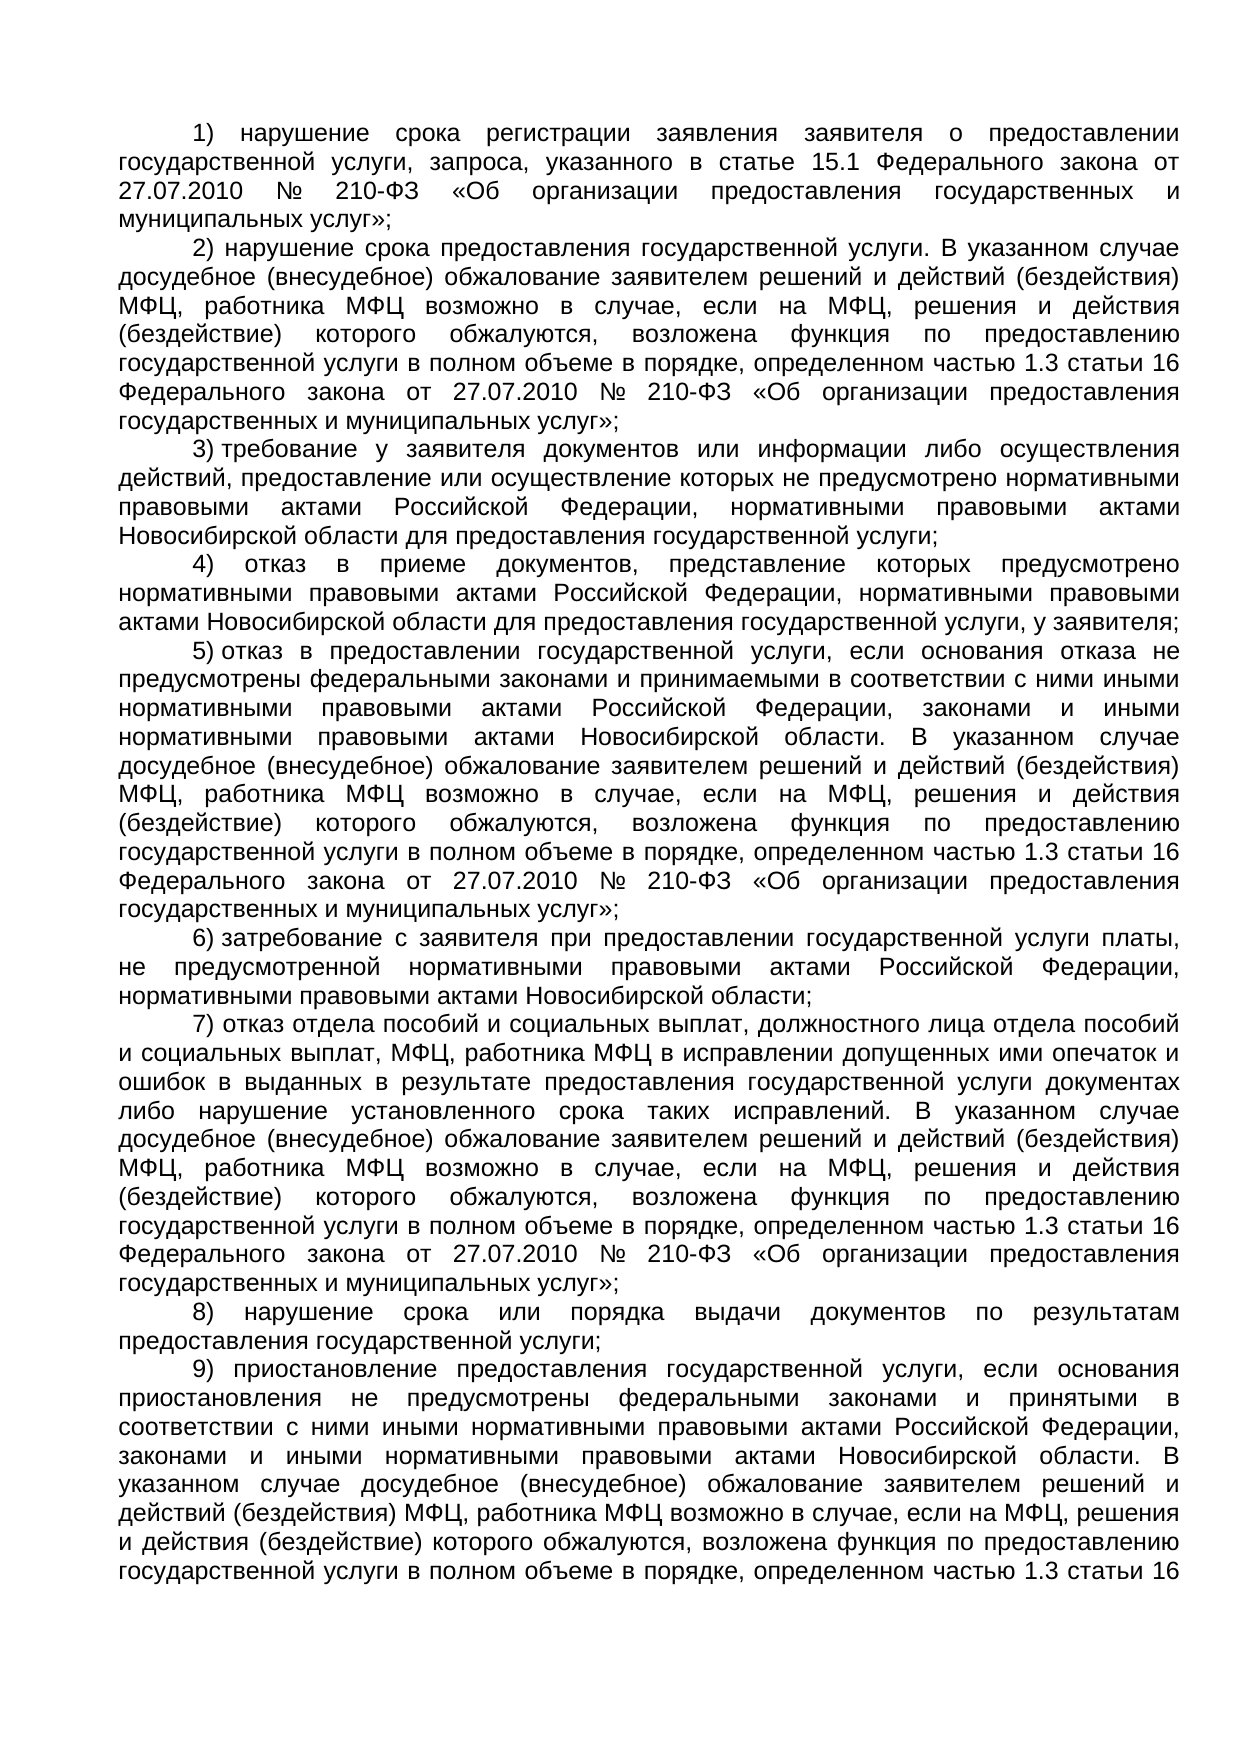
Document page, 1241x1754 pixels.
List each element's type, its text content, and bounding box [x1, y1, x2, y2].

text 8) нарушение срока или порядка выдачи документов по результатам предоставления государственной услуги; [118, 1297, 1181, 1354]
text 1) нарушение срока регистрации заявления заявителя о предоставлении государственной услуги, запроса, указанного в статье 15.1 Федерального закона от 27.07.2010 № 210-ФЗ «Об организации предоставления государственных и муниципальных услуг»; [118, 118, 1181, 233]
text 3) требование у заявителя документов или информации либо осуществления действий, предоставление или осуществление которых не предусмотрено нормативными правовыми актами Российской Федерации, нормативными правовыми актами Новосибирской области для предоставления государственной услуги; [118, 434, 1181, 549]
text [118, 1354, 1181, 1584]
text 6) затребование с заявителя при предоставлении государственной услуги платы, не предусмотренной нормативными правовыми актами Российской Федерации, нормативными правовыми актами Новосибирской области; [118, 923, 1181, 1009]
text 7) отказ отдела пособий и социальных выплат, должностного лица отдела пособий и социальных выплат, МФЦ, работника МФЦ в исправлении допущенных ими опечаток и ошибок в выданных в результате предоставления государственной услуги документах либо нарушение установленного срока таких исправлений. В указанном случае досудебное (внесудебное) обжалование заявителем решений и действий (бездействия) МФЦ, работника МФЦ возможно в случае, если на МФЦ, решения и действия (бездействие) которого обжалуются, возложена функция по предоставлению государственной услуги в полном объеме в порядке, определенном частью 1.3 статьи 16 Федерального закона от 27.07.2010 № 210-ФЗ «Об организации предоставления государственных и муниципальных услуг»; [118, 1009, 1181, 1297]
text 4) отказ в приеме документов, представление которых предусмотрено нормативными правовыми актами Российской Федерации, нормативными правовыми актами Новосибирской области для предоставления государственной услуги, у заявителя; [118, 549, 1181, 636]
text 2) нарушение срока предоставления государственной услуги. В указанном случае досудебное (внесудебное) обжалование заявителем решений и действий (бездействия) МФЦ, работника МФЦ возможно в случае, если на МФЦ, решения и действия (бездействие) которого обжалуются, возложена функция по предоставлению государственной услуги в полном объеме в порядке, определенном частью 1.3 статьи 16 Федерального закона от 27.07.2010 № 210-ФЗ «Об организации предоставления государственных и муниципальных услуг»; [118, 233, 1181, 434]
text 5) отказ в предоставлении государственной услуги, если основания отказа не предусмотрены федеральными законами и принимаемыми в соответствии с ними иными нормативными правовыми актами Российской Федерации, законами и иными нормативными правовыми актами Новосибирской области. В указанном случае досудебное (внесудебное) обжалование заявителем решений и действий (бездействия) МФЦ, работника МФЦ возможно в случае, если на МФЦ, решения и действия (бездействие) которого обжалуются, возложена функция по предоставлению государственной услуги в полном объеме в порядке, определенном частью 1.3 статьи 16 Федерального закона от 27.07.2010 № 210-ФЗ «Об организации предоставления государственных и муниципальных услуг»; [118, 636, 1181, 923]
